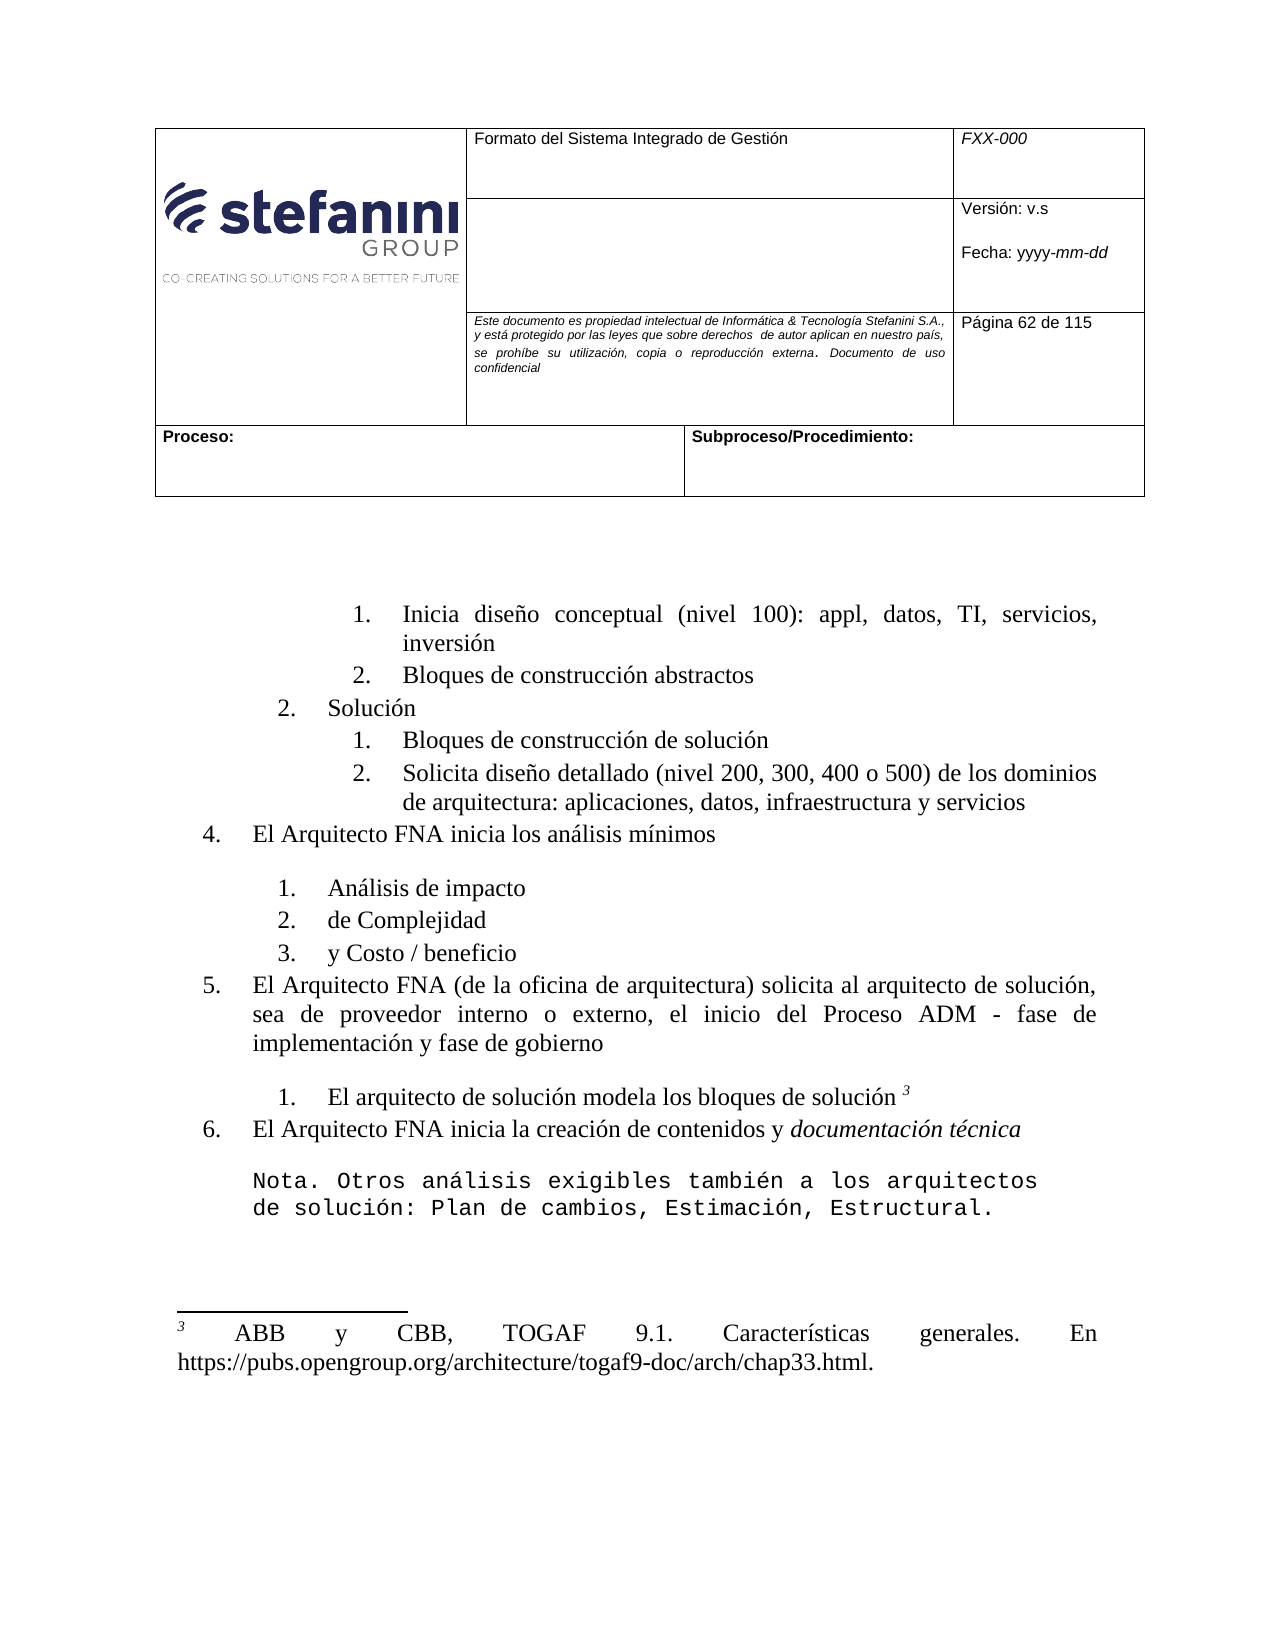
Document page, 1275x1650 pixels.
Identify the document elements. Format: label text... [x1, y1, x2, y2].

list Bloques de construcción de solución [352, 726, 1098, 754]
list Bloques de construcción abstractos [352, 661, 1098, 689]
list y Costo / beneficio [277, 938, 1098, 967]
list Solución [277, 693, 1098, 722]
picture [162, 182, 460, 286]
list Solicita diseño detallado (nivel 200, 300, 400 o 500) de los dominios de arquitectura: aplicaciones, datos, infraestructura y servicios [352, 758, 1098, 816]
list Inicia diseño conceptual (nivel 100): appl, datos, TI, servicios, inversión [352, 599, 1098, 657]
list El arquitecto de solución modela los bloques de solución [277, 1082, 1098, 1111]
list El Arquitecto FNA (de la oficina de arquitectura) solicita al arquitecto de solución, sea de proveedor interno o externo, el inicio del Proceso ADM - fase de implementación y fase de gobierno [202, 971, 1098, 1057]
list de Complejidad [277, 906, 1098, 934]
list El Arquitecto FNA inicia la creación de contenidos y documentación técnica [202, 1114, 1098, 1143]
list Análisis de impacto [277, 873, 1098, 902]
list El Arquitecto FNA inicia los análisis mínimos [202, 819, 1098, 848]
list Nota. Otros análisis exigibles también a los arquitectos de solución: Plan de cambios, Estimación, Estructural. [202, 1168, 1039, 1222]
